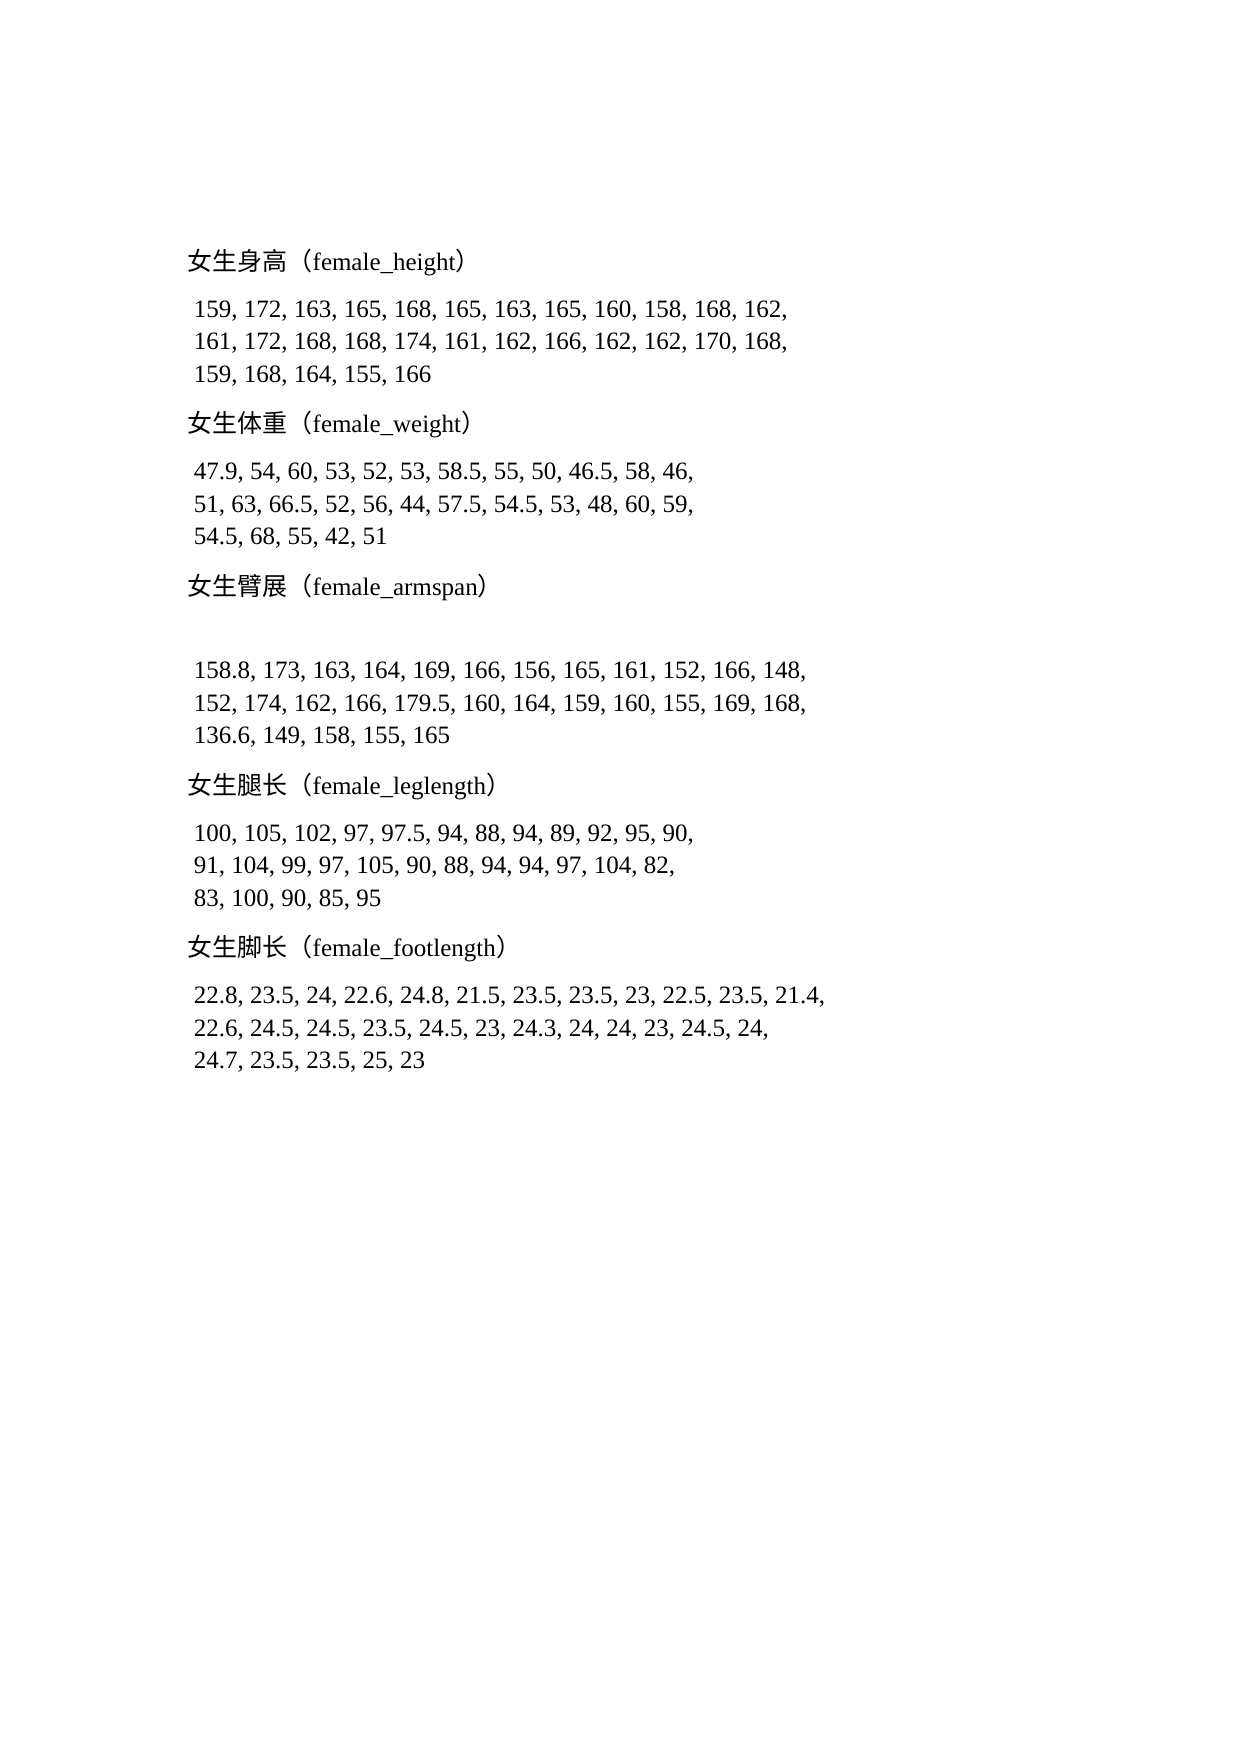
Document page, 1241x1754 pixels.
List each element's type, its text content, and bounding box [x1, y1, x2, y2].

text 女生体重（female_weight） [187, 389, 1053, 454]
text 152, 174, 162, 166, 179.5, 160, 164, 159, 160, 155, 169, 168, [187, 686, 1053, 718]
text 159, 172, 163, 165, 168, 165, 163, 165, 160, 158, 168, 162, [187, 292, 1053, 324]
text 女生腿长（female_leglength） [187, 751, 1053, 816]
text 100, 105, 102, 97, 97.5, 94, 88, 94, 89, 92, 95, 90, [187, 816, 1053, 848]
text 83, 100, 90, 85, 95 [187, 881, 1053, 913]
text 女生脚长（female_footlength） [187, 913, 1053, 978]
text 女生身高（female_height） [187, 227, 1053, 292]
text 22.6, 24.5, 24.5, 23.5, 24.5, 23, 24.3, 24, 24, 23, 24.5, 24, [187, 1011, 1053, 1043]
text 女生臂展（female_armspan） [187, 552, 1053, 617]
text 24.7, 23.5, 23.5, 25, 23 [187, 1043, 1053, 1076]
text 136.6, 149, 158, 155, 165 [187, 718, 1053, 751]
text 161, 172, 168, 168, 174, 161, 162, 166, 162, 162, 170, 168, [187, 324, 1053, 357]
text 54.5, 68, 55, 42, 51 [187, 519, 1053, 552]
text 51, 63, 66.5, 52, 56, 44, 57.5, 54.5, 53, 48, 60, 59, [187, 487, 1053, 519]
text 91, 104, 99, 97, 105, 90, 88, 94, 94, 97, 104, 82, [187, 848, 1053, 881]
text 47.9, 54, 60, 53, 52, 53, 58.5, 55, 50, 46.5, 58, 46, [187, 454, 1053, 487]
text 158.8, 173, 163, 164, 169, 166, 156, 165, 161, 152, 166, 148, [187, 653, 1053, 686]
text 22.8, 23.5, 24, 22.6, 24.8, 21.5, 23.5, 23.5, 23, 22.5, 23.5, 21.4, [187, 978, 1053, 1011]
text 159, 168, 164, 155, 166 [187, 357, 1053, 389]
